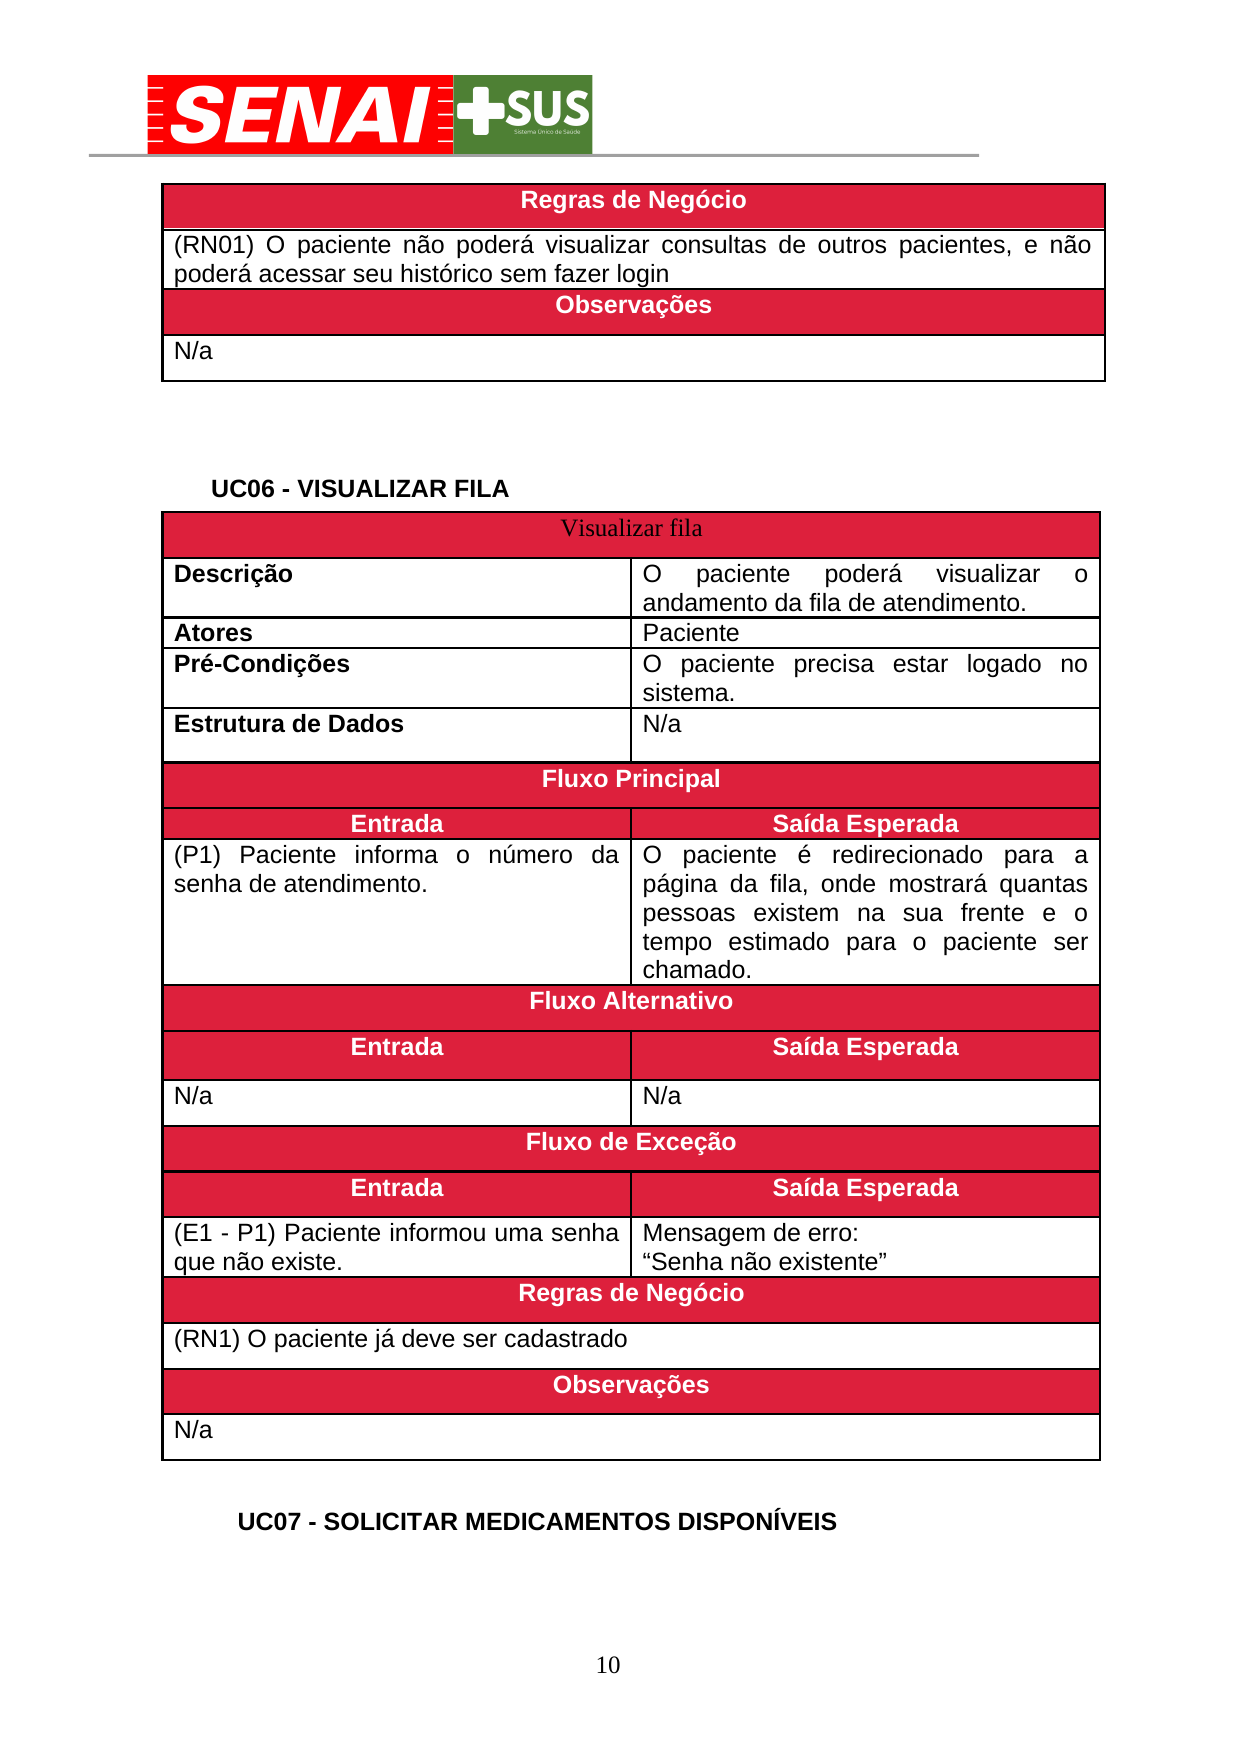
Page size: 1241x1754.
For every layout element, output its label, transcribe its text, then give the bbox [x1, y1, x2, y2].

text UC06 - VISUALIZAR FILA [162, 474, 1053, 503]
picture [147, 75, 593, 154]
text UC07 - SOLICITAR MEDICAMENTOS DISPONÍVEIS [162, 1507, 1053, 1535]
